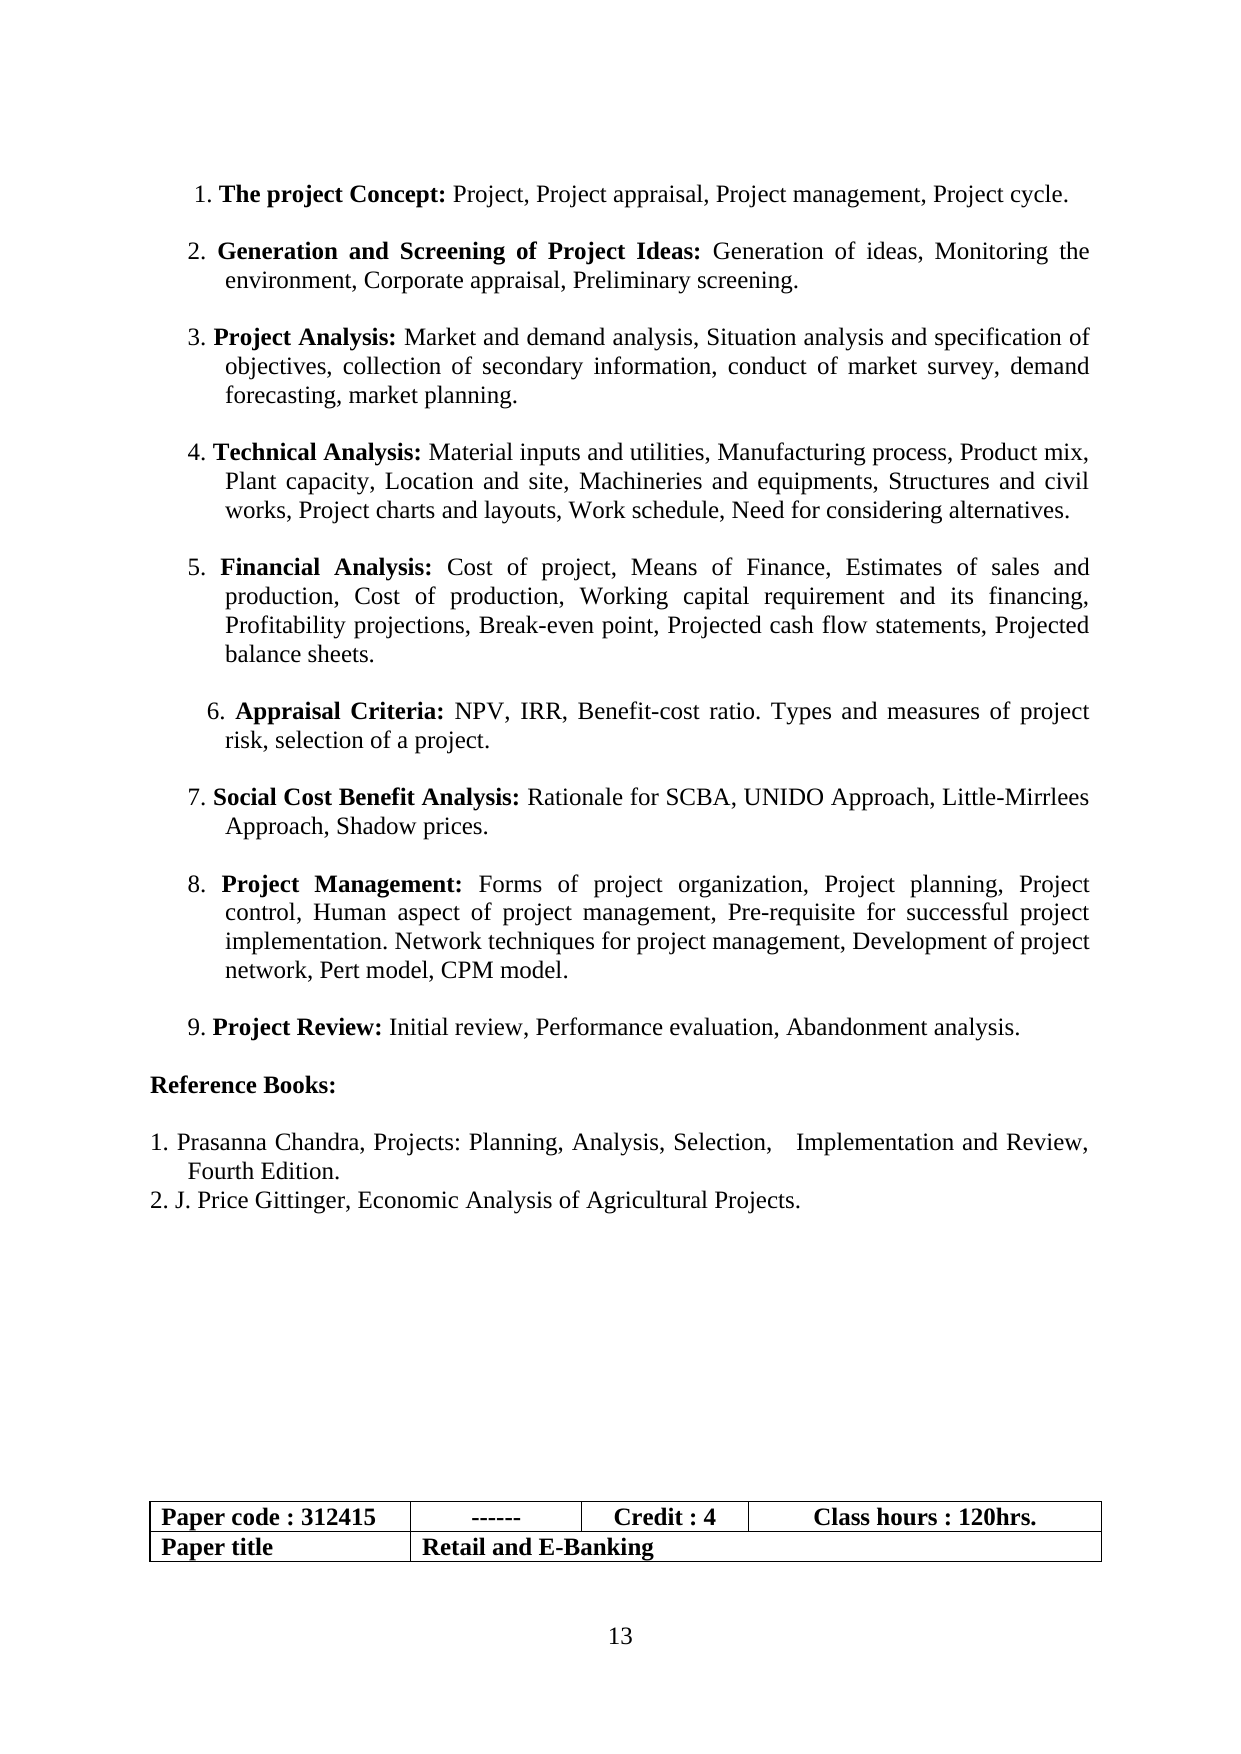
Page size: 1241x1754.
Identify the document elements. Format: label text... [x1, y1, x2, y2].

table_header Class hours : 120hrs. [749, 1502, 1101, 1531]
text 9. Project Review: Initial review, Performance evaluation, Abandonment analysis. [187, 1012, 1090, 1041]
table_cell Retail and E-Banking [411, 1532, 1101, 1561]
table_header Paper code : 312415 [151, 1502, 410, 1531]
text 6. Appraisal Criteria: NPV, IRR, Benefit-cost ratio. Types and measures of project risk, selection of a project. [187, 696, 1090, 754]
table_cell Paper title [151, 1532, 410, 1561]
text 5. Financial Analysis: Cost of project, Means of Finance, Estimates of sales and production, Cost of production, Working capital requirement and its financing, Profitability projections, Break-even point, Projected cash flow statements, Projected balance sheets. [187, 552, 1090, 667]
text Reference Books: [150, 1070, 1090, 1099]
text 3. Project Analysis: Market and demand analysis, Situation analysis and specification of objectives, collection of secondary information, conduct of market survey, demand forecasting, market planning. [187, 322, 1090, 409]
text 8. Project Management: Forms of project organization, Project planning, Project control, Human aspect of project management, Pre-requisite for successful project implementation. Network techniques for project management, Development of project network, Pert model, CPM model. [187, 869, 1090, 984]
text 4. Technical Analysis: Material inputs and utilities, Manufacturing process, Product mix, Plant capacity, Location and site, Machineries and equipments, Structures and civil works, Project charts and layouts, Work schedule, Need for considering alternatives. [187, 437, 1090, 524]
text 2. Generation and Screening of Project Ideas: Generation of ideas, Monitoring the environment, Corporate appraisal, Preliminary screening. [187, 236, 1090, 294]
table_header Credit : 4 [582, 1502, 748, 1531]
text 1. Prasanna Chandra, Projects: Planning, Analysis, Selection, Implementation and Review, Fourth Edition. [150, 1127, 1090, 1185]
text 1. The project Concept: Project, Project appraisal, Project management, Project cycle. [187, 179, 1090, 207]
text 7. Social Cost Benefit Analysis: Rationale for SCBA, UNIDO Approach, Little-Mirrlees Approach, Shadow prices. [187, 782, 1090, 840]
table_header ------ [411, 1502, 581, 1531]
text 2. J. Price Gittinger, Economic Analysis of Agricultural Projects. [150, 1185, 1090, 1214]
